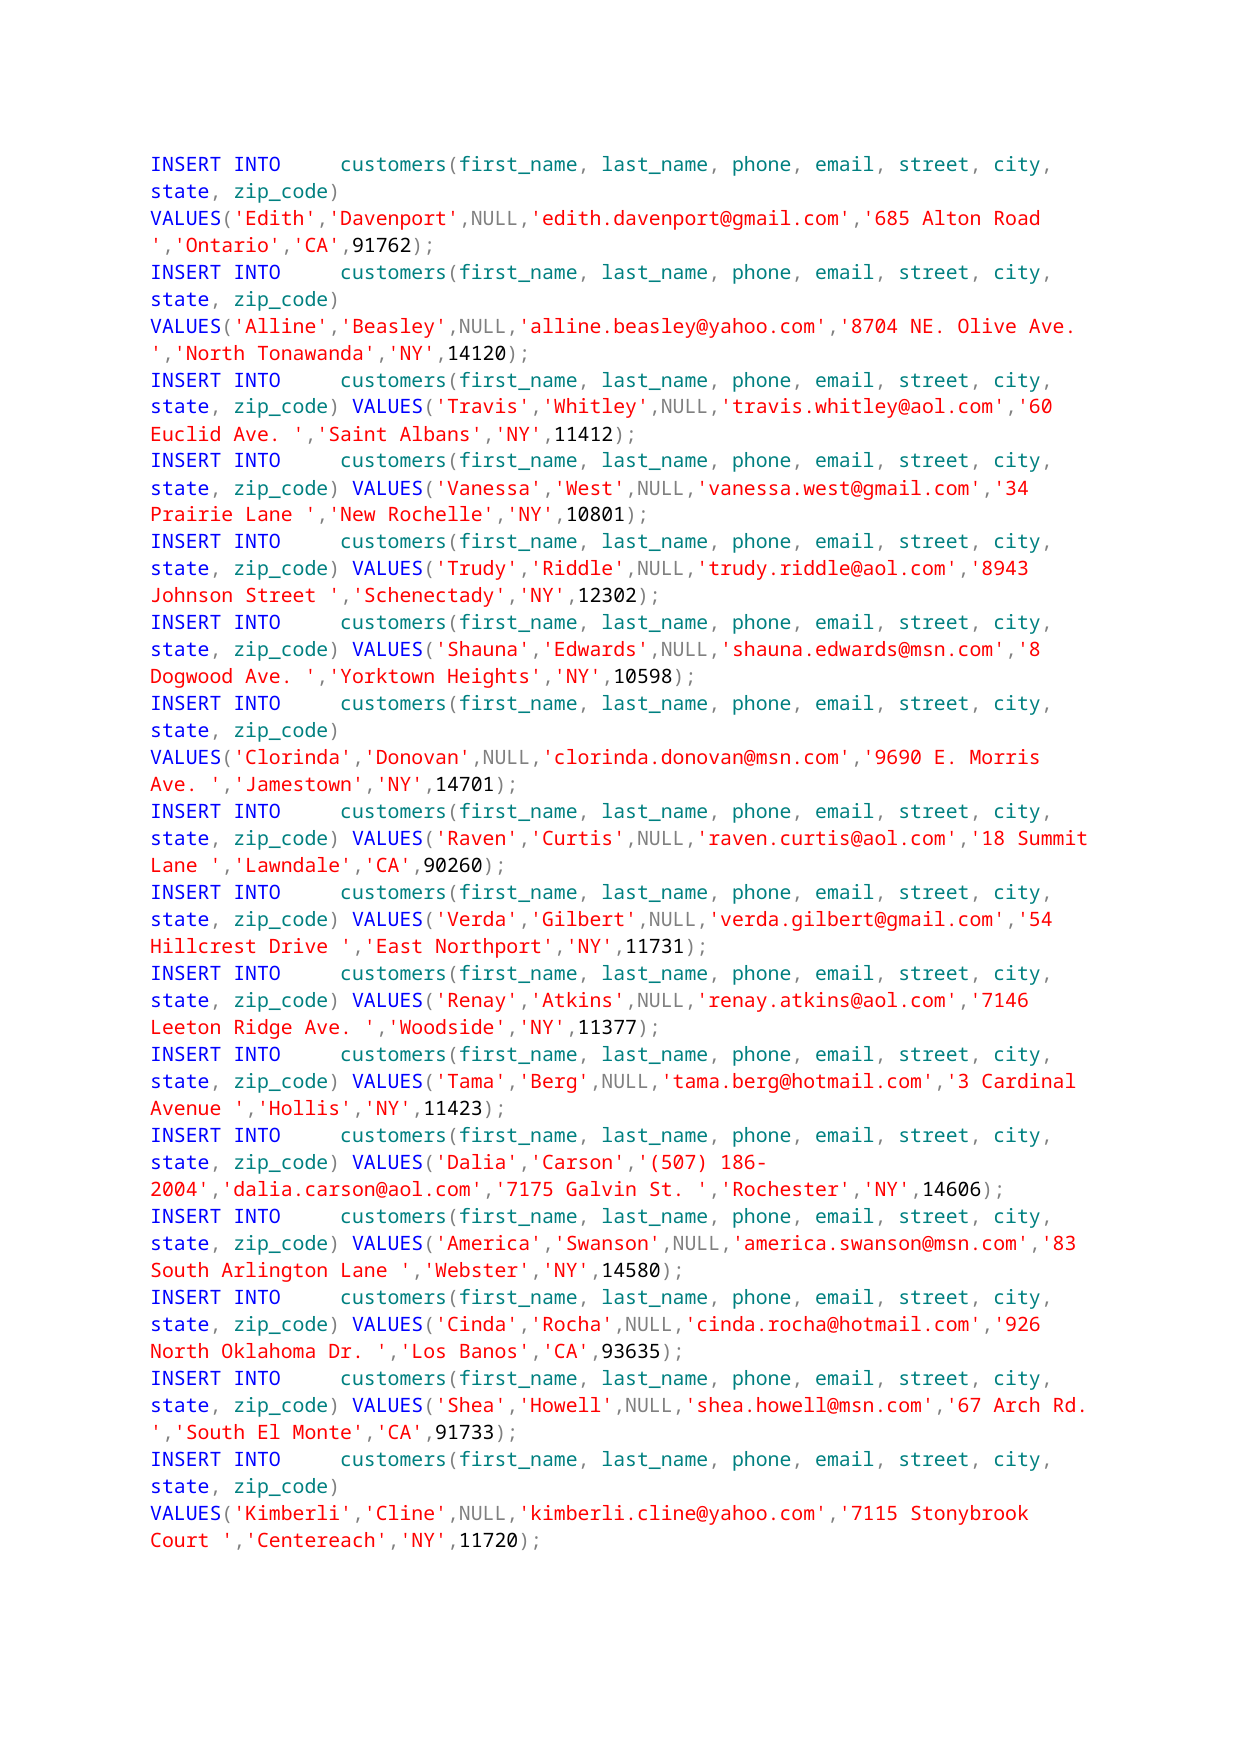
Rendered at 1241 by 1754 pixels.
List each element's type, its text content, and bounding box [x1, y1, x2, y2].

text INSERT INTO customers(first_name, last_name, phone, email, street, city, state, zip_code) VALUES('Vanessa','West',NULL,'vanessa.west@gmail.com','34 Prairie Lane ','New Rochelle','NY',10801); [150, 447, 1090, 528]
text INSERT INTO customers(first_name, last_name, phone, email, street, city, state, zip_code) VALUES('Edith','Davenport',NULL,'edith.davenport@gmail.com','685 Alton Road ','Ontario','CA',91762); [150, 150, 1090, 258]
text INSERT INTO customers(first_name, last_name, phone, email, street, city, state, zip_code) VALUES('Kimberli','Cline',NULL,'kimberli.cline@yahoo.com','7115 Stonybrook Court ','Centereach','NY',11720); [150, 1445, 1090, 1553]
text INSERT INTO customers(first_name, last_name, phone, email, street, city, state, zip_code) VALUES('Renay','Atkins',NULL,'renay.atkins@aol.com','7146 Leeton Ridge Ave. ','Woodside','NY',11377); [150, 959, 1090, 1040]
text INSERT INTO customers(first_name, last_name, phone, email, street, city, state, zip_code) VALUES('Verda','Gilbert',NULL,'verda.gilbert@gmail.com','54 Hillcrest Drive ','East Northport','NY',11731); [150, 878, 1090, 959]
text INSERT INTO customers(first_name, last_name, phone, email, street, city, state, zip_code) VALUES('Tama','Berg',NULL,'tama.berg@hotmail.com','3 Cardinal Avenue ','Hollis','NY',11423); [150, 1040, 1090, 1121]
text INSERT INTO customers(first_name, last_name, phone, email, street, city, state, zip_code) VALUES('Alline','Beasley',NULL,'alline.beasley@yahoo.com','8704 NE. Olive Ave. ','North Tonawanda','NY',14120); [150, 258, 1090, 366]
text INSERT INTO customers(first_name, last_name, phone, email, street, city, state, zip_code) VALUES('Trudy','Riddle',NULL,'trudy.riddle@aol.com','8943 Johnson Street ','Schenectady','NY',12302); [150, 528, 1090, 609]
text INSERT INTO customers(first_name, last_name, phone, email, street, city, state, zip_code) VALUES('Cinda','Rocha',NULL,'cinda.rocha@hotmail.com','926 North Oklahoma Dr. ','Los Banos','CA',93635); [150, 1283, 1090, 1364]
text INSERT INTO customers(first_name, last_name, phone, email, street, city, state, zip_code) VALUES('Dalia','Carson','(507) 186-2004','dalia.carson@aol.com','7175 Galvin St. ','Rochester','NY',14606); [150, 1121, 1090, 1202]
text INSERT INTO customers(first_name, last_name, phone, email, street, city, state, zip_code) VALUES('Clorinda','Donovan',NULL,'clorinda.donovan@msn.com','9690 E. Morris Ave. ','Jamestown','NY',14701); [150, 689, 1090, 797]
text INSERT INTO customers(first_name, last_name, phone, email, street, city, state, zip_code) VALUES('Shauna','Edwards',NULL,'shauna.edwards@msn.com','8 Dogwood Ave. ','Yorktown Heights','NY',10598); [150, 609, 1090, 689]
text INSERT INTO customers(first_name, last_name, phone, email, street, city, state, zip_code) VALUES('Raven','Curtis',NULL,'raven.curtis@aol.com','18 Summit Lane ','Lawndale','CA',90260); [150, 797, 1090, 878]
text INSERT INTO customers(first_name, last_name, phone, email, street, city, state, zip_code) VALUES('Shea','Howell',NULL,'shea.howell@msn.com','67 Arch Rd. ','South El Monte','CA',91733); [150, 1364, 1090, 1445]
text INSERT INTO customers(first_name, last_name, phone, email, street, city, state, zip_code) VALUES('America','Swanson',NULL,'america.swanson@msn.com','83 South Arlington Lane ','Webster','NY',14580); [150, 1202, 1090, 1283]
text INSERT INTO customers(first_name, last_name, phone, email, street, city, state, zip_code) VALUES('Travis','Whitley',NULL,'travis.whitley@aol.com','60 Euclid Ave. ','Saint Albans','NY',11412); [150, 366, 1090, 447]
